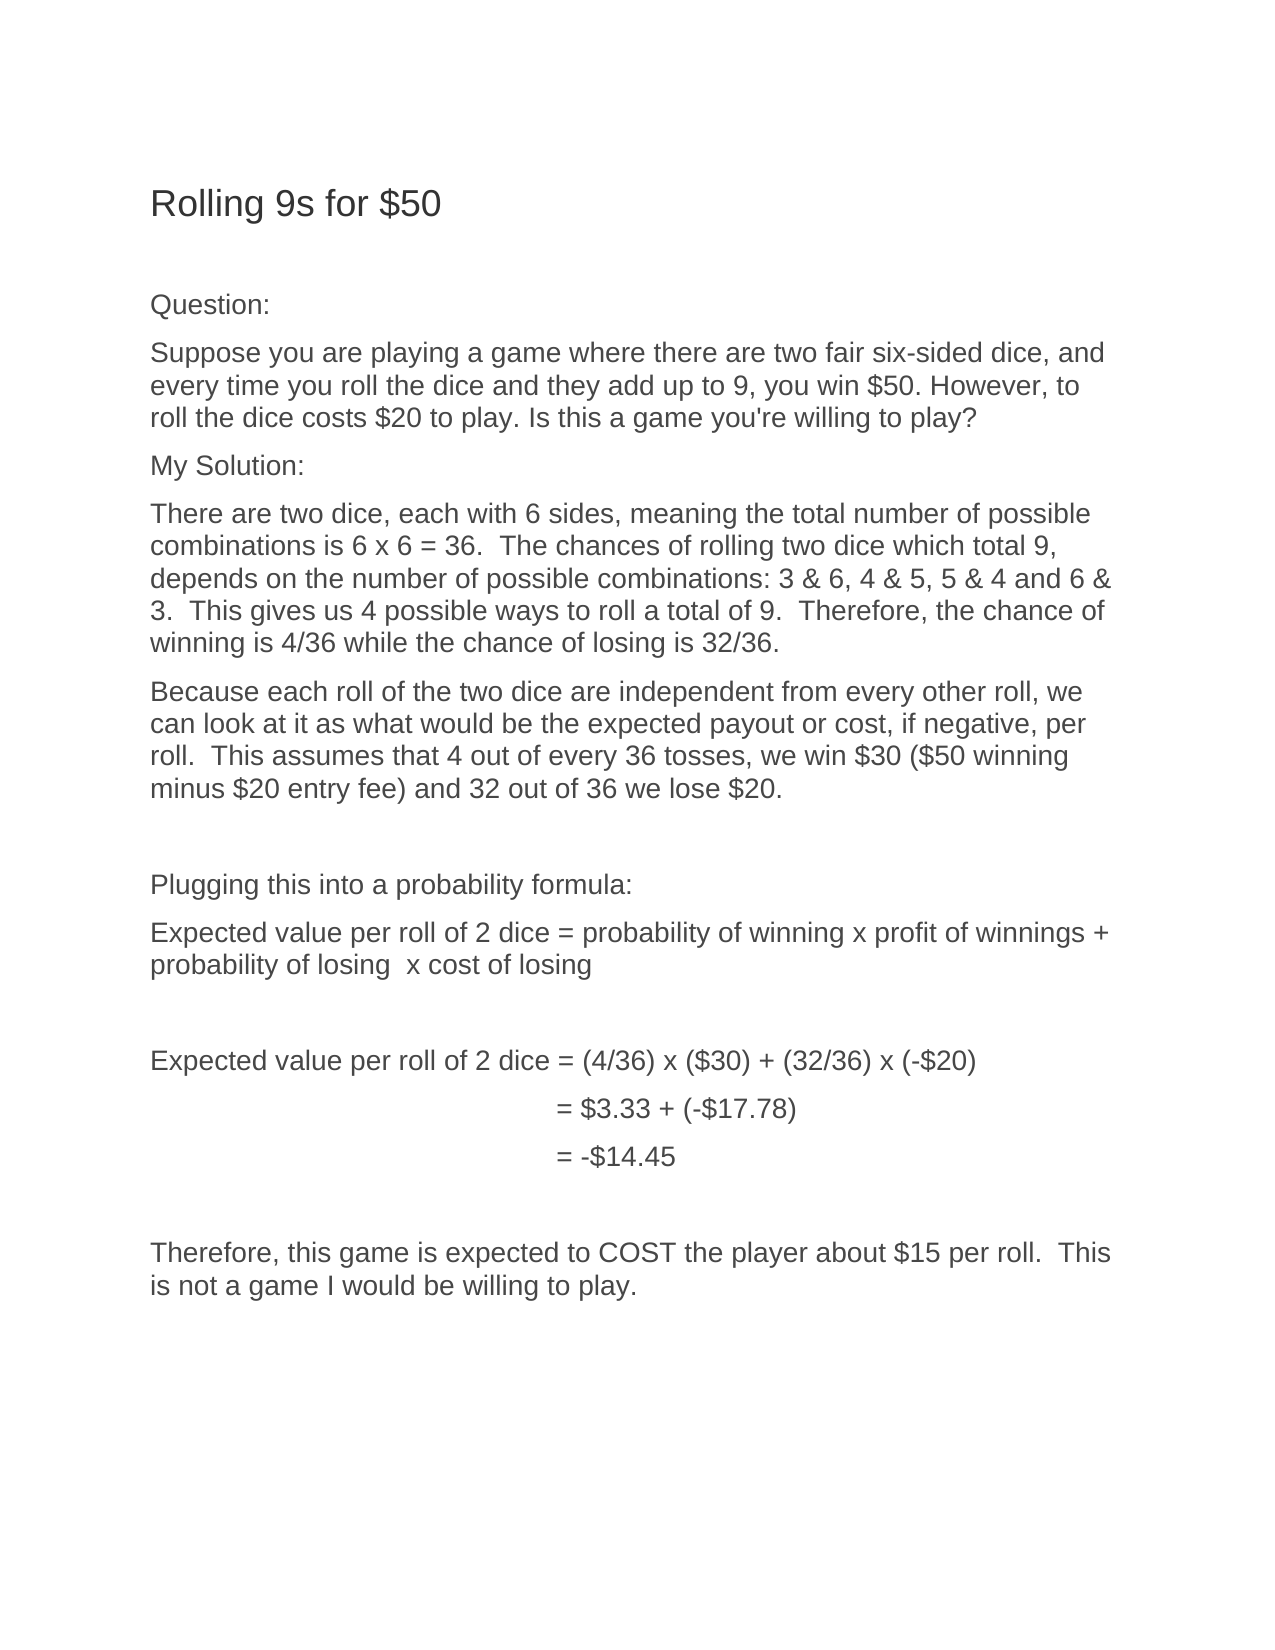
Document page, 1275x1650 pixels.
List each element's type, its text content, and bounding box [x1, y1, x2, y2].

text Plugging this into a probability formula: [150, 868, 1125, 900]
text Therefore, this game is expected to COST the player about $15 per roll. This is not a game I would be willing to play. [150, 1236, 1125, 1301]
text There are two dice, each with 6 sides, meaning the total number of possible combinations is 6 x 6 = 36. The chances of rolling two dice which total 9, depends on the number of possible combinations: 3 & 6, 4 & 5, 5 & 4 and 6 & 3. This gives us 4 possible ways to roll a total of 9. Therefore, the chance of winning is 4/36 while the chance of losing is 32/36. [150, 497, 1125, 659]
text Suppose you are playing a game where there are two fair six-sided dice, and every time you roll the dice and they add up to 9, you win $50. However, to roll the dice costs $20 to play. Is this a game you're willing to play? [150, 336, 1125, 433]
text Because each roll of the two dice are independent from every other roll, we can look at it as what would be the expected payout or cost, if negative, per roll. This assumes that 4 out of every 36 tosses, we win $30 ($50 winning minus $20 entry fee) and 32 out of 36 we lose $20. [150, 674, 1125, 804]
text = $3.33 + (-$17.78) [150, 1092, 1125, 1124]
text Expected value per roll of 2 dice = (4/36) x ($30) + (32/36) x (-$20) [150, 1044, 1125, 1077]
text Expected value per roll of 2 dice = probability of winning x profit of winnings + probability of losing x cost of losing [150, 916, 1125, 981]
text Question: [150, 288, 1125, 320]
text My Solution: [150, 449, 1125, 481]
text = -$14.45 [150, 1140, 1125, 1173]
text Rolling 9s for $50 [150, 181, 1125, 224]
